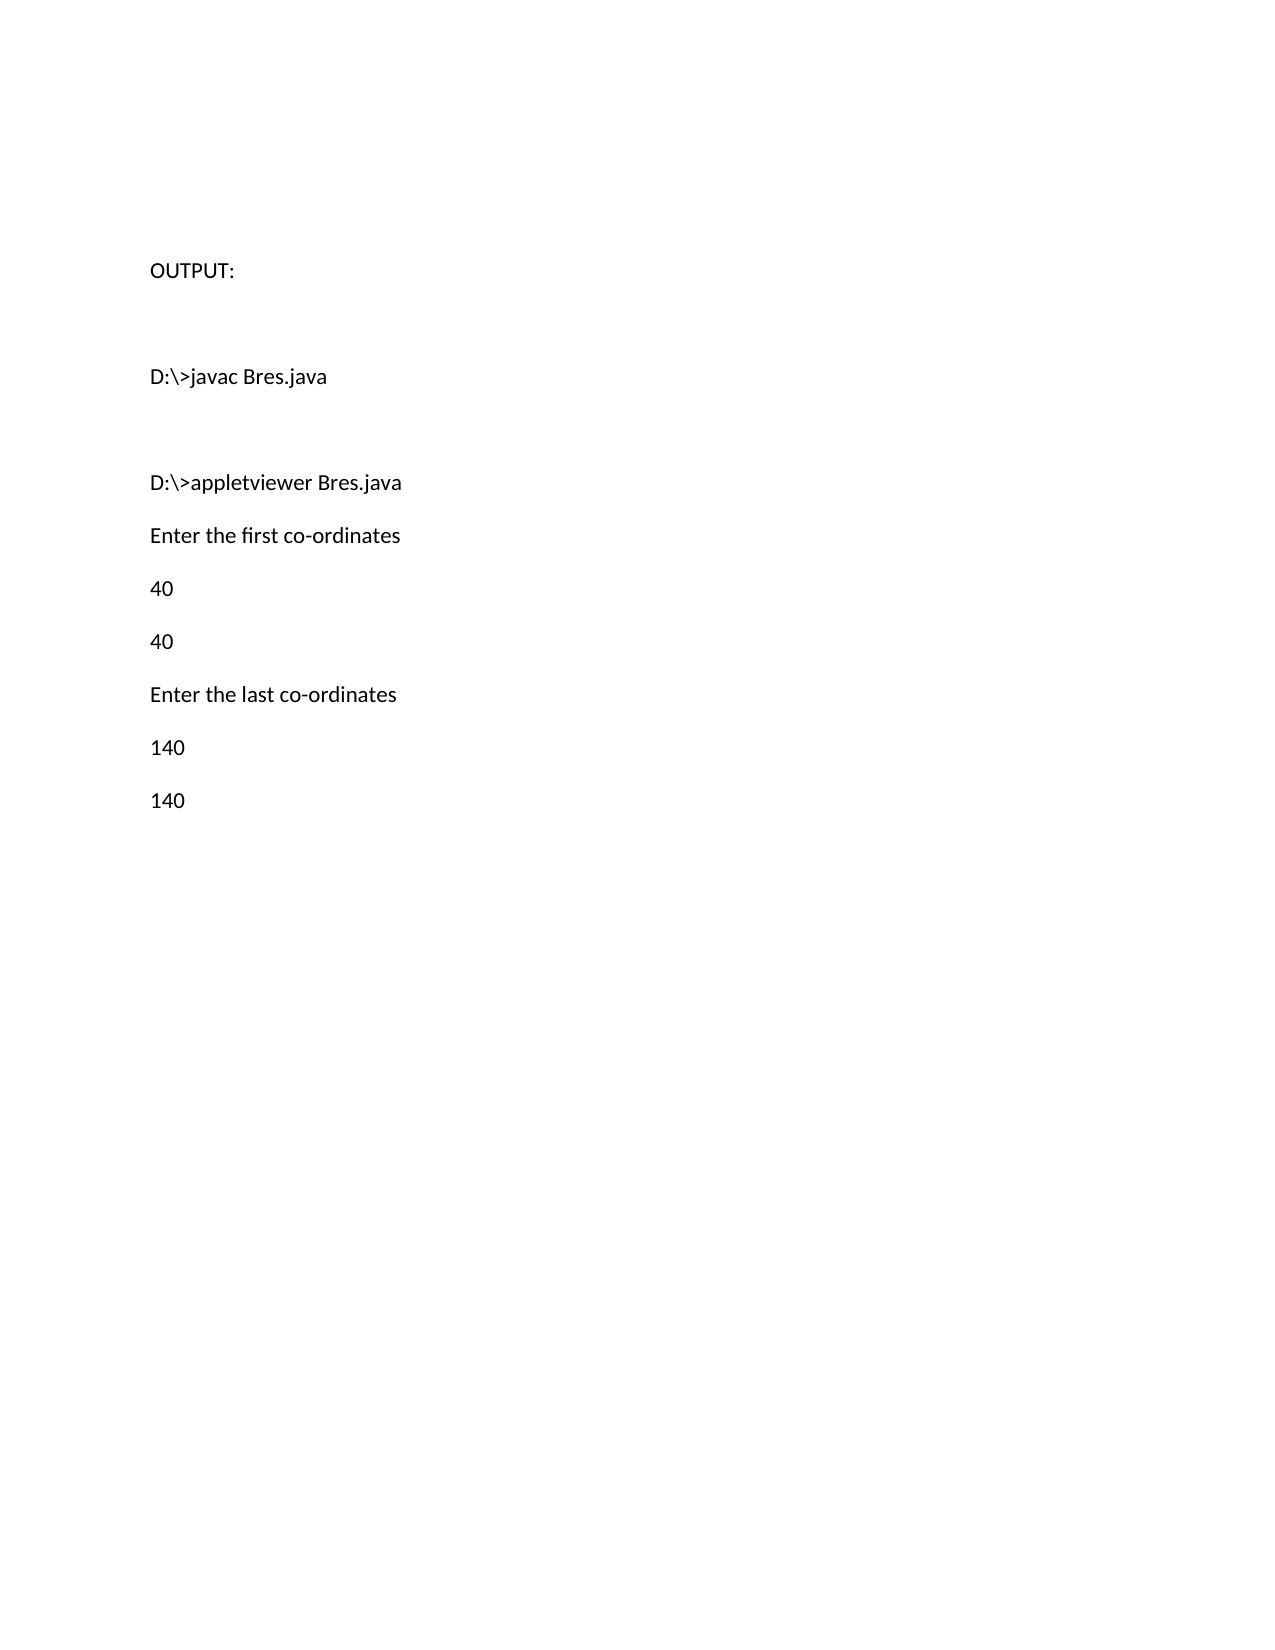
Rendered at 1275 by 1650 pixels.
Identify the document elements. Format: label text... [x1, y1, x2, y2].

text 40 [150, 574, 1125, 602]
text 140 [150, 786, 1125, 814]
text Enter the first co-ordinates [150, 521, 1125, 549]
text D:\>appletviewer Bres.java [150, 468, 1125, 496]
text 40 [150, 627, 1125, 655]
text OUTPUT: [150, 256, 1125, 284]
text Enter the last co-ordinates [150, 680, 1125, 708]
text D:\>javac Bres.java [150, 362, 1125, 390]
text 140 [150, 733, 1125, 761]
